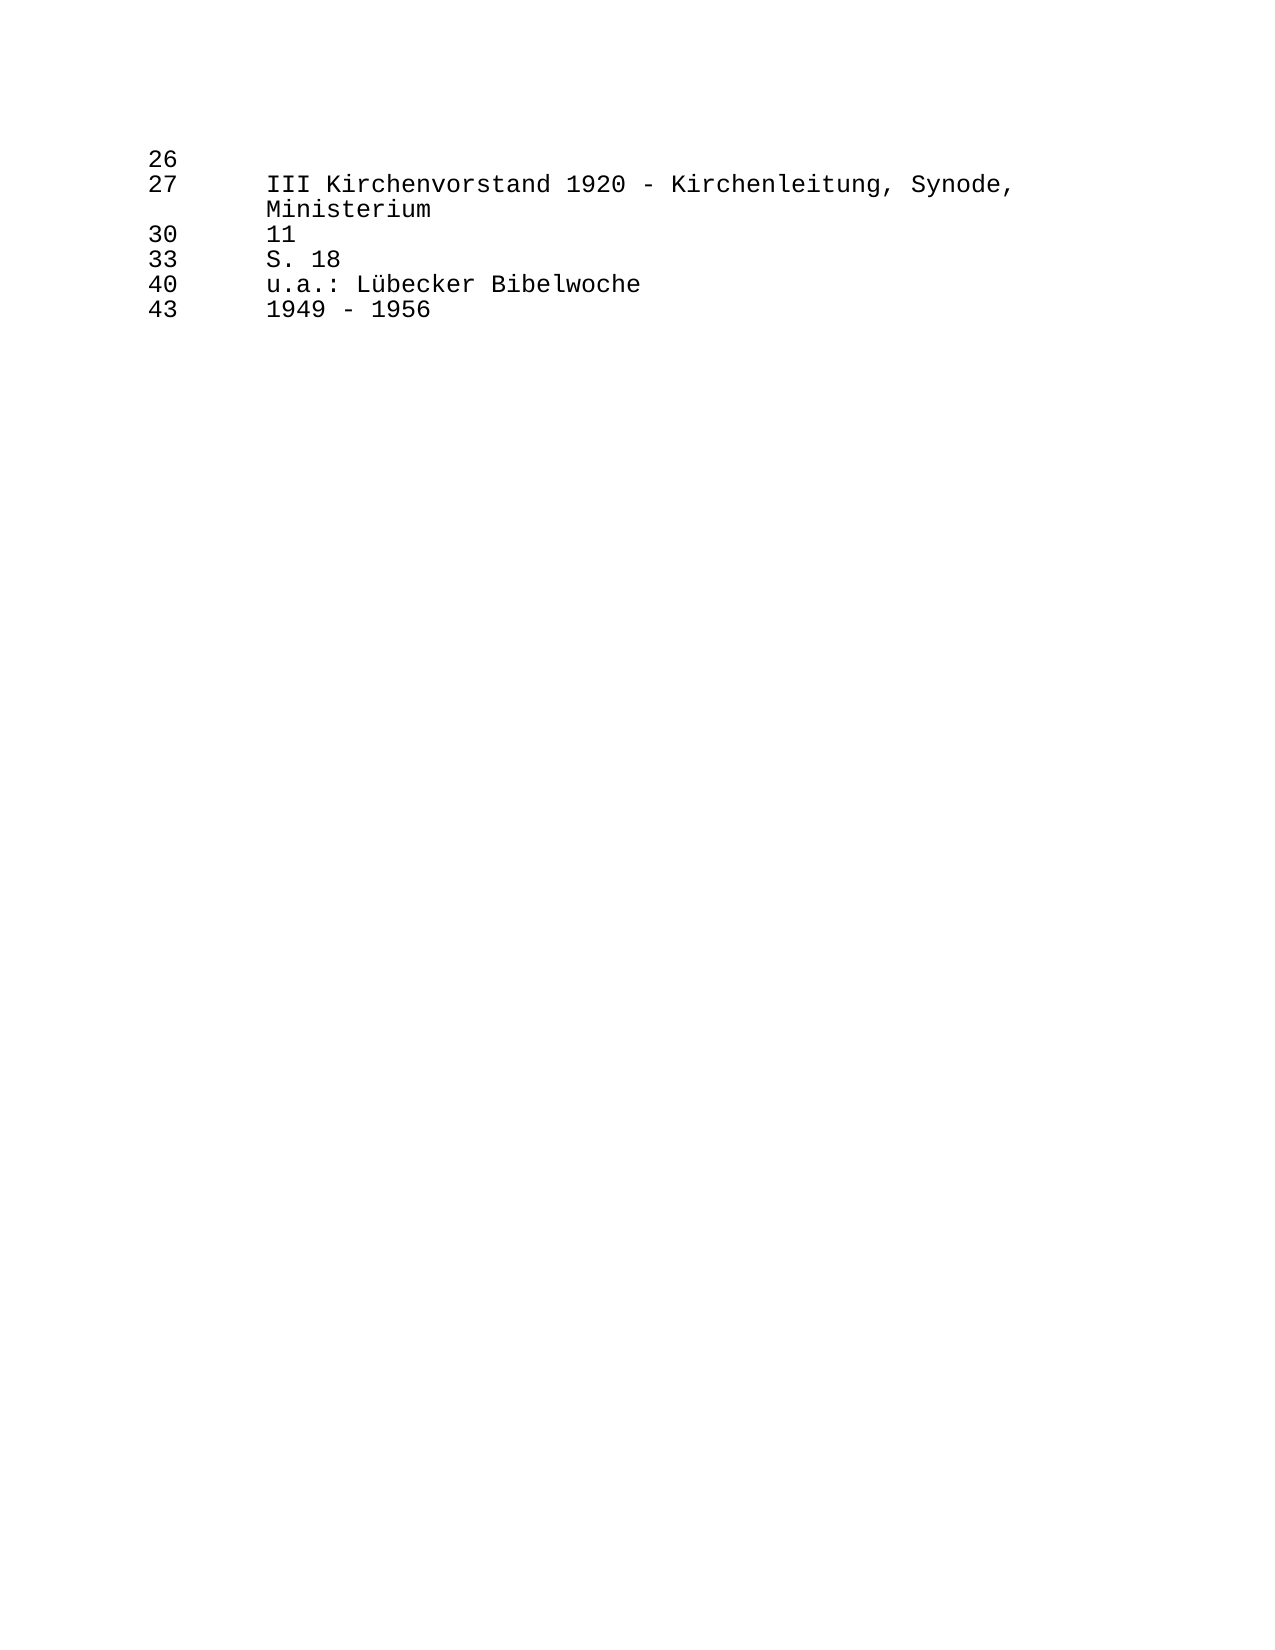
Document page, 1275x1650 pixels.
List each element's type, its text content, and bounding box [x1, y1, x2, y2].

text 30 11 [148, 223, 1127, 248]
text 33 S. 18 [148, 248, 1127, 273]
text 27 III Kirchenvorstand 1920 - Kirchenleitung, Synode, Ministerium [148, 173, 1127, 223]
text 40 u.a.: s[2{o[Lübeck]oer} 1{Bibelwoche}]s [148, 273, 1127, 298]
text 26 <-> [148, 148, 1127, 173]
text 43 1949 - 1956 [148, 298, 1127, 323]
